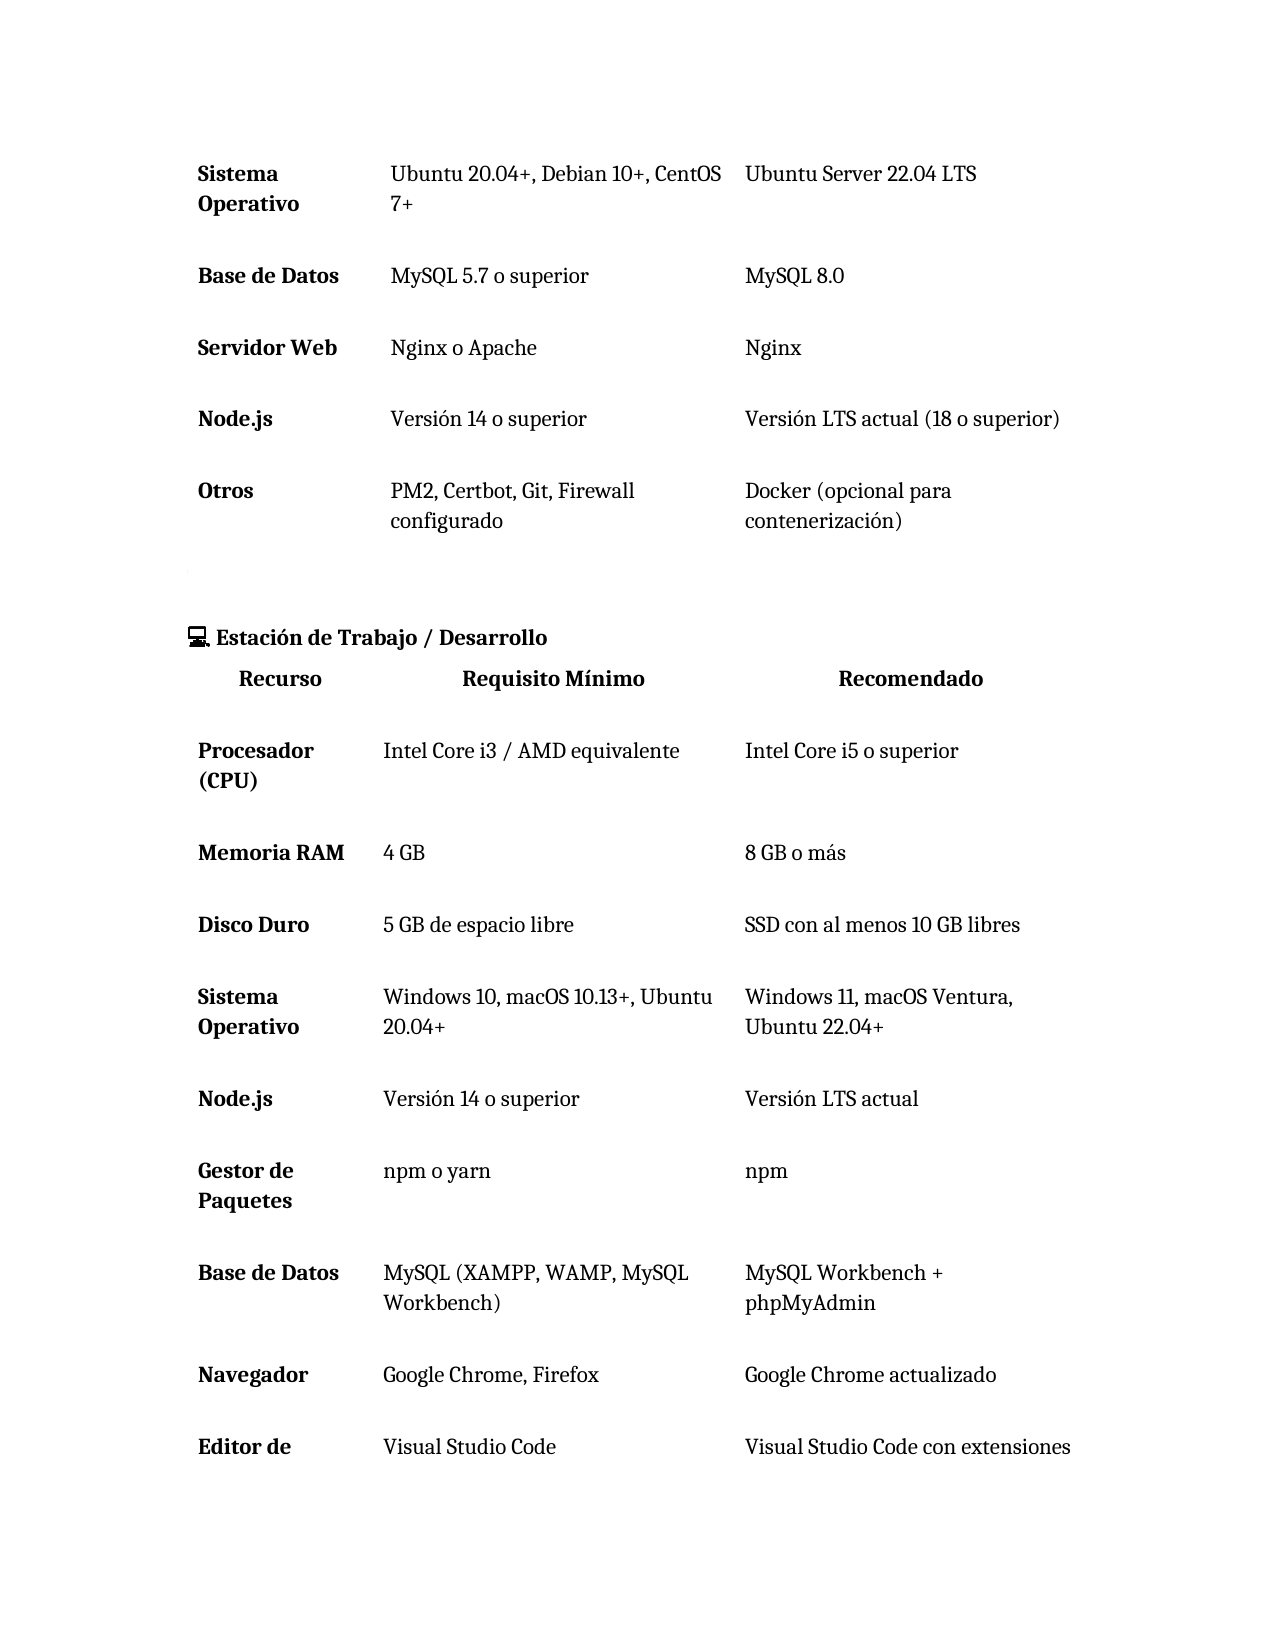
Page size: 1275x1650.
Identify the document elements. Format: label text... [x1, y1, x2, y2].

table_cell Intel Core i5 o superior [734, 728, 1087, 829]
table_cell Nginx o Apache [380, 324, 734, 396]
table_cell Versión 14 o superior [373, 1075, 734, 1147]
table_cell Sistema Operativo [188, 973, 373, 1075]
table_header Requisito Mínimo [373, 656, 734, 727]
table_cell Windows 10, macOS 10.13+, Ubuntu 20.04+ [373, 973, 734, 1075]
table_cell Nginx [734, 324, 1087, 396]
table_cell Windows 11, macOS Ventura, Ubuntu 22.04+ [734, 973, 1087, 1075]
table_cell 5 GB de espacio libre [373, 901, 734, 973]
table_cell MySQL Workbench + phpMyAdmin [734, 1249, 1087, 1351]
table_cell Versión LTS actual (18 o superior) [734, 396, 1087, 468]
table_cell Base de Datos [188, 1249, 373, 1351]
table_cell Node.js [188, 1075, 373, 1147]
table_cell Ubuntu Server 22.04 LTS [734, 150, 1087, 252]
table_cell npm [734, 1147, 1087, 1249]
table_cell Memoria RAM [188, 830, 373, 901]
table_cell MySQL (XAMPP, WAMP, MySQL Workbench) [373, 1249, 734, 1351]
table_cell Servidor Web [188, 324, 380, 396]
table_cell Visual Studio Code [373, 1423, 734, 1500]
table_header Recomendado [734, 656, 1087, 727]
table_cell Base de Datos [188, 252, 380, 324]
table_cell MySQL 5.7 o superior [380, 252, 734, 324]
table_cell Versión LTS actual [734, 1075, 1087, 1147]
table_cell SSD con al menos 10 GB libres [734, 901, 1087, 973]
table_cell npm o yarn [373, 1147, 734, 1249]
table_cell Procesador (CPU) [188, 728, 373, 829]
table_cell Sistema Operativo [188, 150, 380, 252]
table_cell Otros [188, 468, 380, 570]
table_header Recurso [188, 656, 373, 727]
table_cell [734, 1423, 1087, 1500]
table_cell Google Chrome, Firefox [373, 1351, 734, 1423]
table_cell Ubuntu 20.04+, Debian 10+, CentOS 7+ [380, 150, 734, 252]
table_cell 4 GB [373, 830, 734, 901]
table_cell 8 GB o más [734, 830, 1087, 901]
table_cell Navegador [188, 1351, 373, 1423]
table_cell Node.js [188, 396, 380, 468]
table_cell Intel Core i3 / AMD equivalente [373, 728, 734, 829]
table_cell Disco Duro [188, 901, 373, 973]
table_cell Gestor de Paquetes [188, 1147, 373, 1249]
table_cell Docker (opcional para contenerización) [734, 468, 1087, 570]
table_cell MySQL 8.0 [734, 252, 1087, 324]
table_cell Editor de Código [188, 1423, 373, 1500]
table_cell PM2, Certbot, Git, Firewall configurado [380, 468, 734, 570]
subtitle 👨‍💻 Estación de Trabajo / Desarrollo [187, 625, 1087, 651]
table_cell Google Chrome actualizado [734, 1351, 1087, 1423]
table_cell Versión 14 o superior [380, 396, 734, 468]
